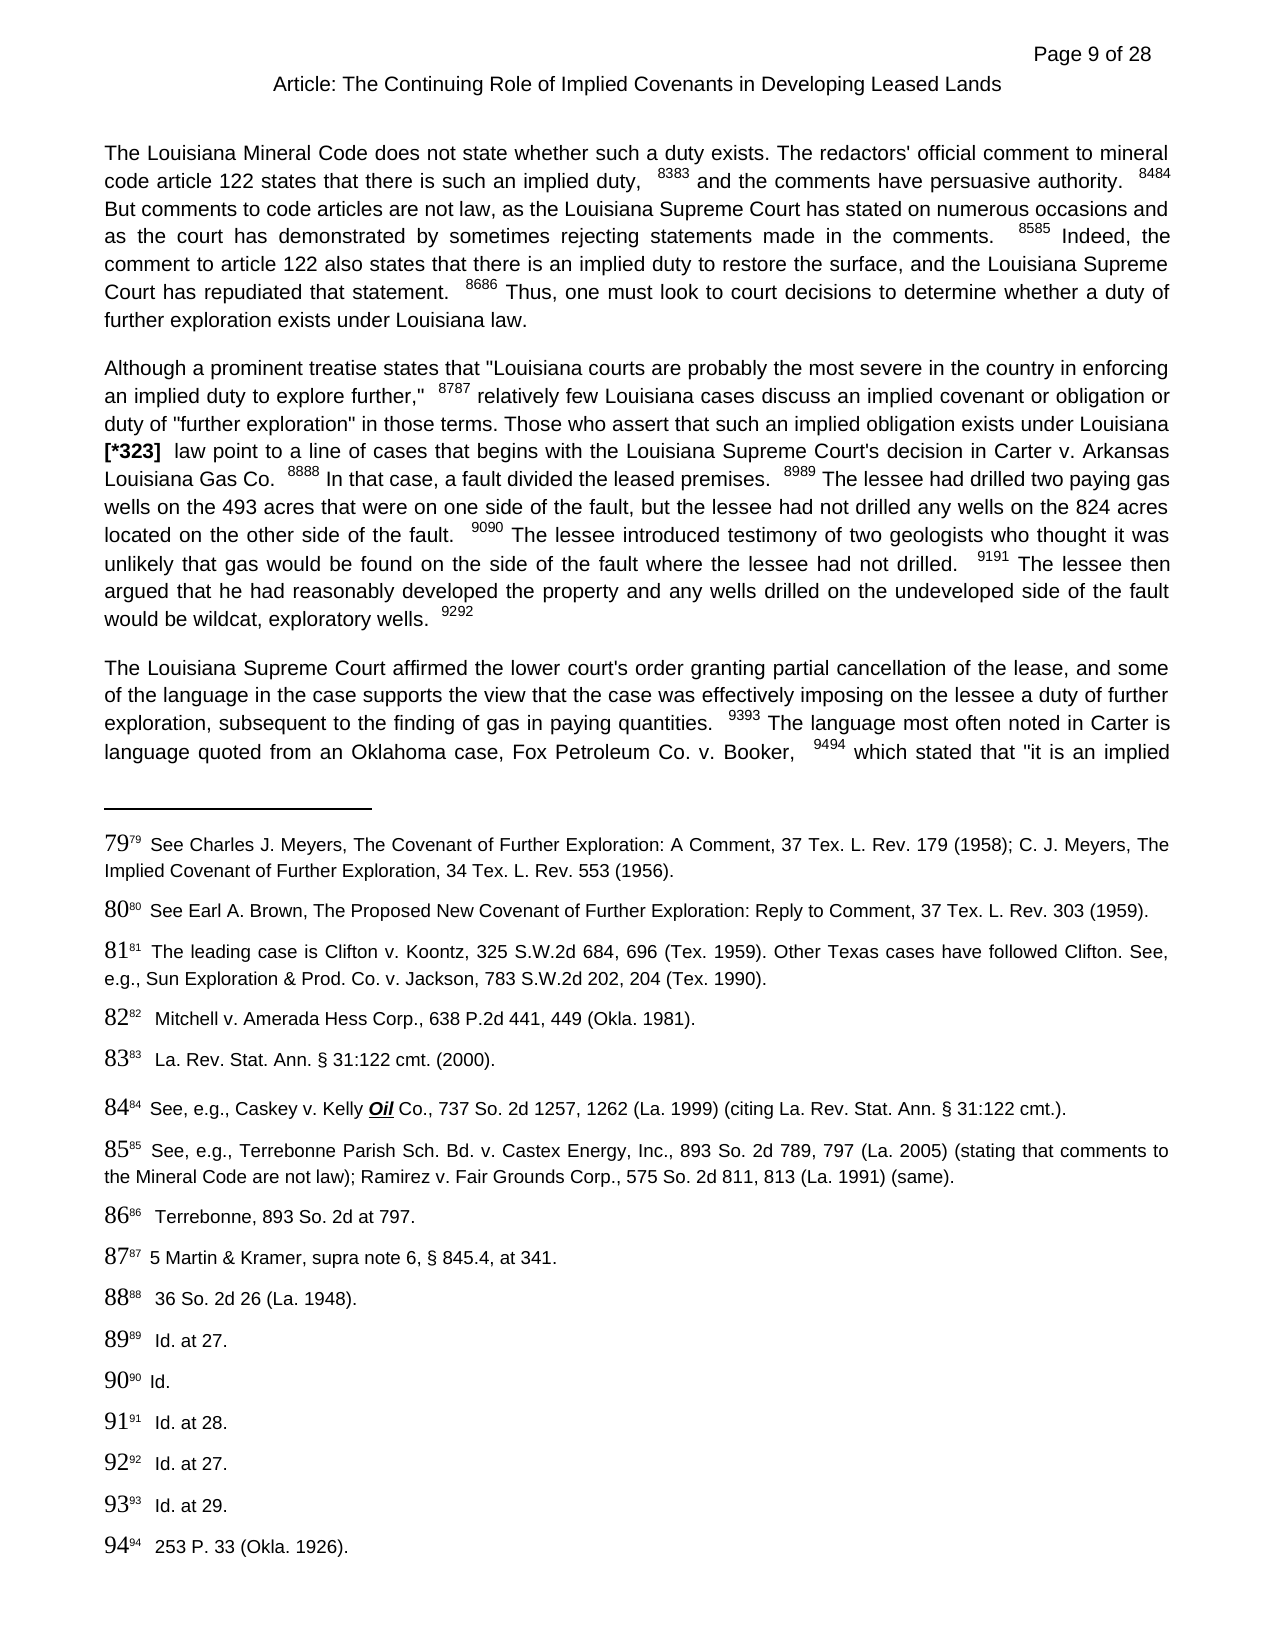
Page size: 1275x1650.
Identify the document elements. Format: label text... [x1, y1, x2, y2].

text The Louisiana Supreme Court affirmed the lower court's order granting partial cancellation of the lease, and some of the language in the case supports the view that the case was effectively imposing on the lessee a duty of further exploration, subsequent to the finding of gas in paying quantities. 93 The language most often noted in Carter is language quoted from an Oklahoma case, Fox Petroleum Co. v. Booker, 94 which stated that "it is an implied condition that the lessee will test every part" of the leased premises. 95 Carter also relied in part on Sauder v. Mid-Continent Petroleum Corp., 96 but a close reading of Carter shows some potential ambiguity. Although the defendant offered testimony of "two reputable and well qualified geologists" who opined there likely was not gas in paying quantities on the undeveloped side of the fault, Carter noted: [104, 653, 1171, 764]
text The Louisiana Mineral Code does not state whether such a duty exists. The redactors' official comment to mineral code article 122 states that there is such an implied duty, 83 and the comments have persuasive authority. 84 But comments to code articles are not law, as the Louisiana Supreme Court has stated on numerous occasions and as the court has demonstrated by sometimes rejecting statements made in the comments. 85 Indeed, the comment to article 122 also states that there is an implied duty to restore the surface, and the Louisiana Supreme Court has repudiated that statement. 86 Thus, one must look to court decisions to determine whether a duty of further exploration exists under Louisiana law. [104, 137, 1171, 332]
text Although a prominent treatise states that "Louisiana courts are probably the most severe in the country in enforcing an implied duty to explore further," 87 relatively few Louisiana cases discuss an implied covenant or obligation or duty of "further exploration" in those terms. Those who assert that such an implied obligation exists under Louisiana [*323] law point to a line of cases that begins with the Louisiana Supreme Court's decision in Carter v. Arkansas Louisiana Gas Co. 88 In that case, a fault divided the leased premises. 89 The lessee had drilled two paying gas wells on the 493 acres that were on one side of the fault, but the lessee had not drilled any wells on the 824 acres located on the other side of the fault. 90 The lessee introduced testimony of two geologists who thought it was unlikely that gas would be found on the side of the fault where the lessee had not drilled. 91 The lessee then argued that he had reasonably developed the property and any wells drilled on the undeveloped side of the fault would be wildcat, exploratory wells. 92 [104, 353, 1171, 632]
